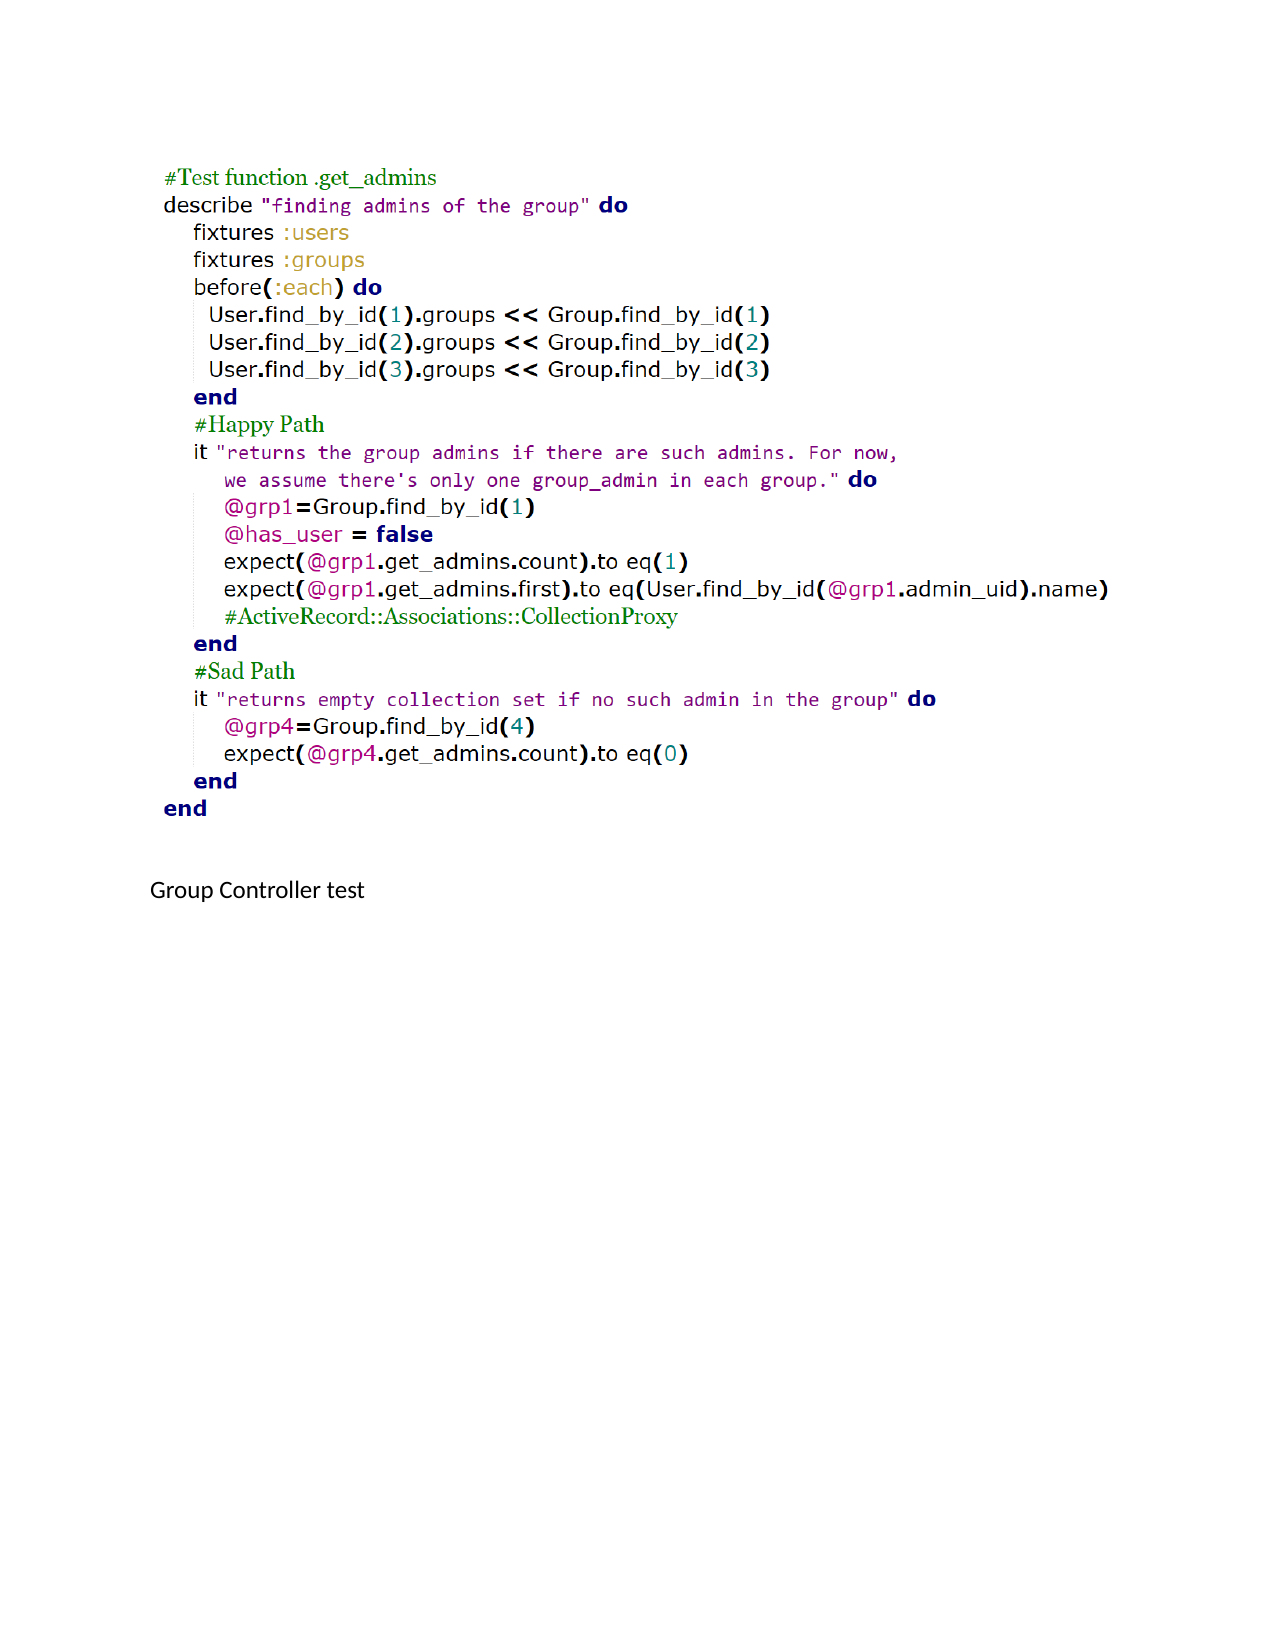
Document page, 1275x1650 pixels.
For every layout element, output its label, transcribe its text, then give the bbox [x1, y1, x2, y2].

picture [150, 158, 1125, 821]
text Group Controller test [150, 874, 1125, 906]
